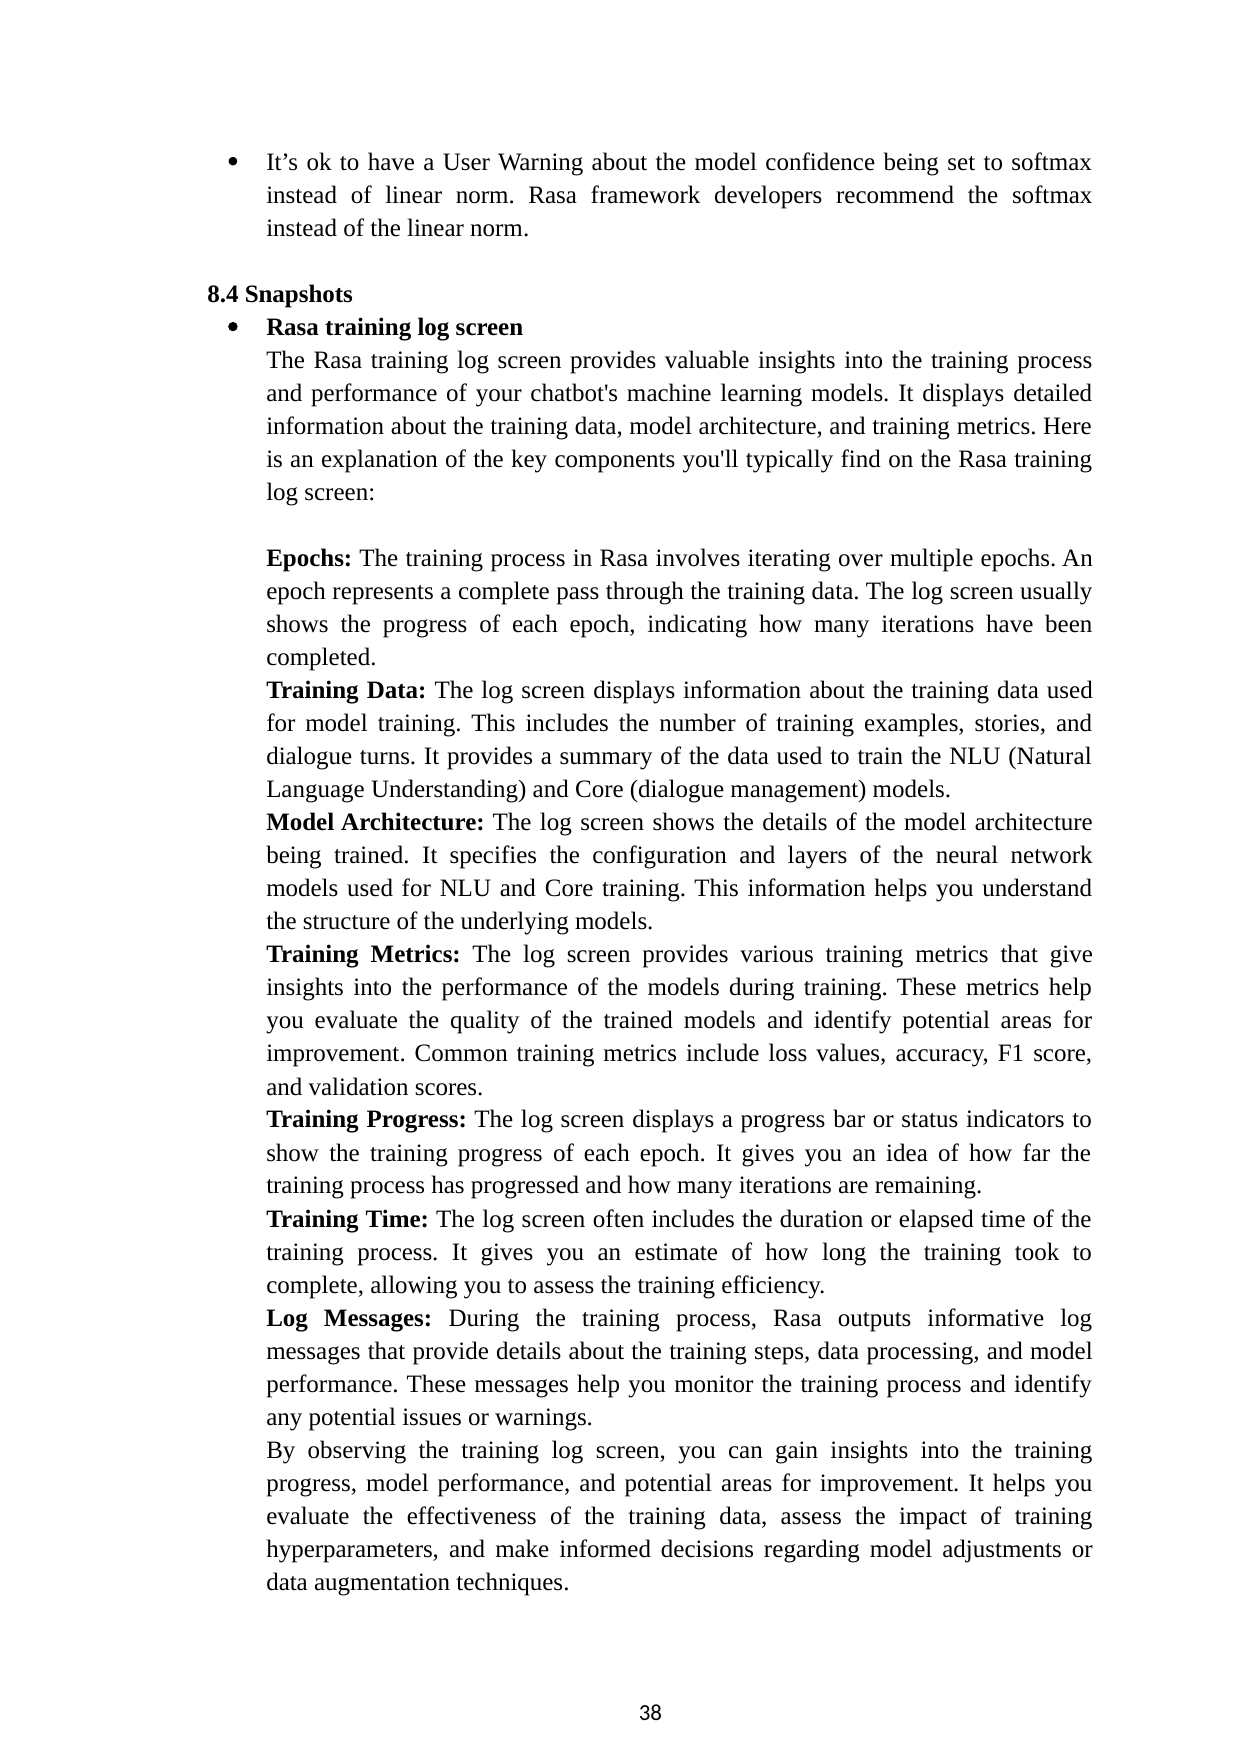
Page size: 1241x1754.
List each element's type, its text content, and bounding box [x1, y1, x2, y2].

list Model Architecture: The log screen shows the details of the model architecture being trained. It specifies the configuration and layers of the neural network models used for NLU and Core training. This information helps you understand the structure of the underlying models. [266, 807, 1093, 935]
list Training Data: The log screen displays information about the training data used for model training. This includes the number of training examples, stories, and dialogue turns. It provides a summary of the data used to train the NLU (Natural Language Understanding) and Core (dialogue management) models. [266, 675, 1093, 803]
list Log Messages: During the training process, Rasa outputs informative log messages that provide details about the training steps, data processing, and model performance. These messages help you monitor the training process and identify any potential issues or warnings. [266, 1303, 1093, 1431]
list Epochs: The training process in Rasa involves iterating over multiple epochs. An epoch represents a complete pass through the training data. The log screen usually shows the progress of each epoch, indicating how many iterations have been completed. [266, 543, 1093, 671]
list Training Progress: The log screen displays a progress bar or status indicators to show the training progress of each epoch. It gives you an idea of how far the training process has progressed and how many iterations are remaining. [266, 1104, 1093, 1199]
list Training Time: The log screen often includes the duration or elapsed time of the training process. It gives you an estimate of how long the training took to complete, allowing you to assess the training efficiency. [266, 1204, 1093, 1298]
list Training Metrics: The log screen provides various training metrics that give insights into the performance of the models during training. These metrics help you evaluate the quality of the trained models and identify potential areas for improvement. Common training metrics include loss values, accuracy, F1 score, and validation scores. [266, 939, 1093, 1100]
text 8.4 Snapshots [207, 279, 1093, 308]
list The Rasa training log screen provides valuable insights into the training process and performance of your chatbot's machine learning models. It displays detailed information about the training data, model architecture, and training metrics. Here is an explanation of the key components you'll typically find on the Rasa training log screen: [266, 345, 1093, 506]
list Rasa training log screen [228, 312, 1093, 341]
list By observing the training log screen, you can gain insights into the training progress, model performance, and potential areas for improvement. It helps you evaluate the effectiveness of the training data, assess the impact of training hyperparameters, and make informed decisions regarding model adjustments or data augmentation techniques. [266, 1435, 1093, 1596]
list It’s ok to have a User Warning about the model confidence being set to softmax instead of linear norm. Rasa framework developers recommend the softmax instead of the linear norm. [228, 147, 1093, 242]
